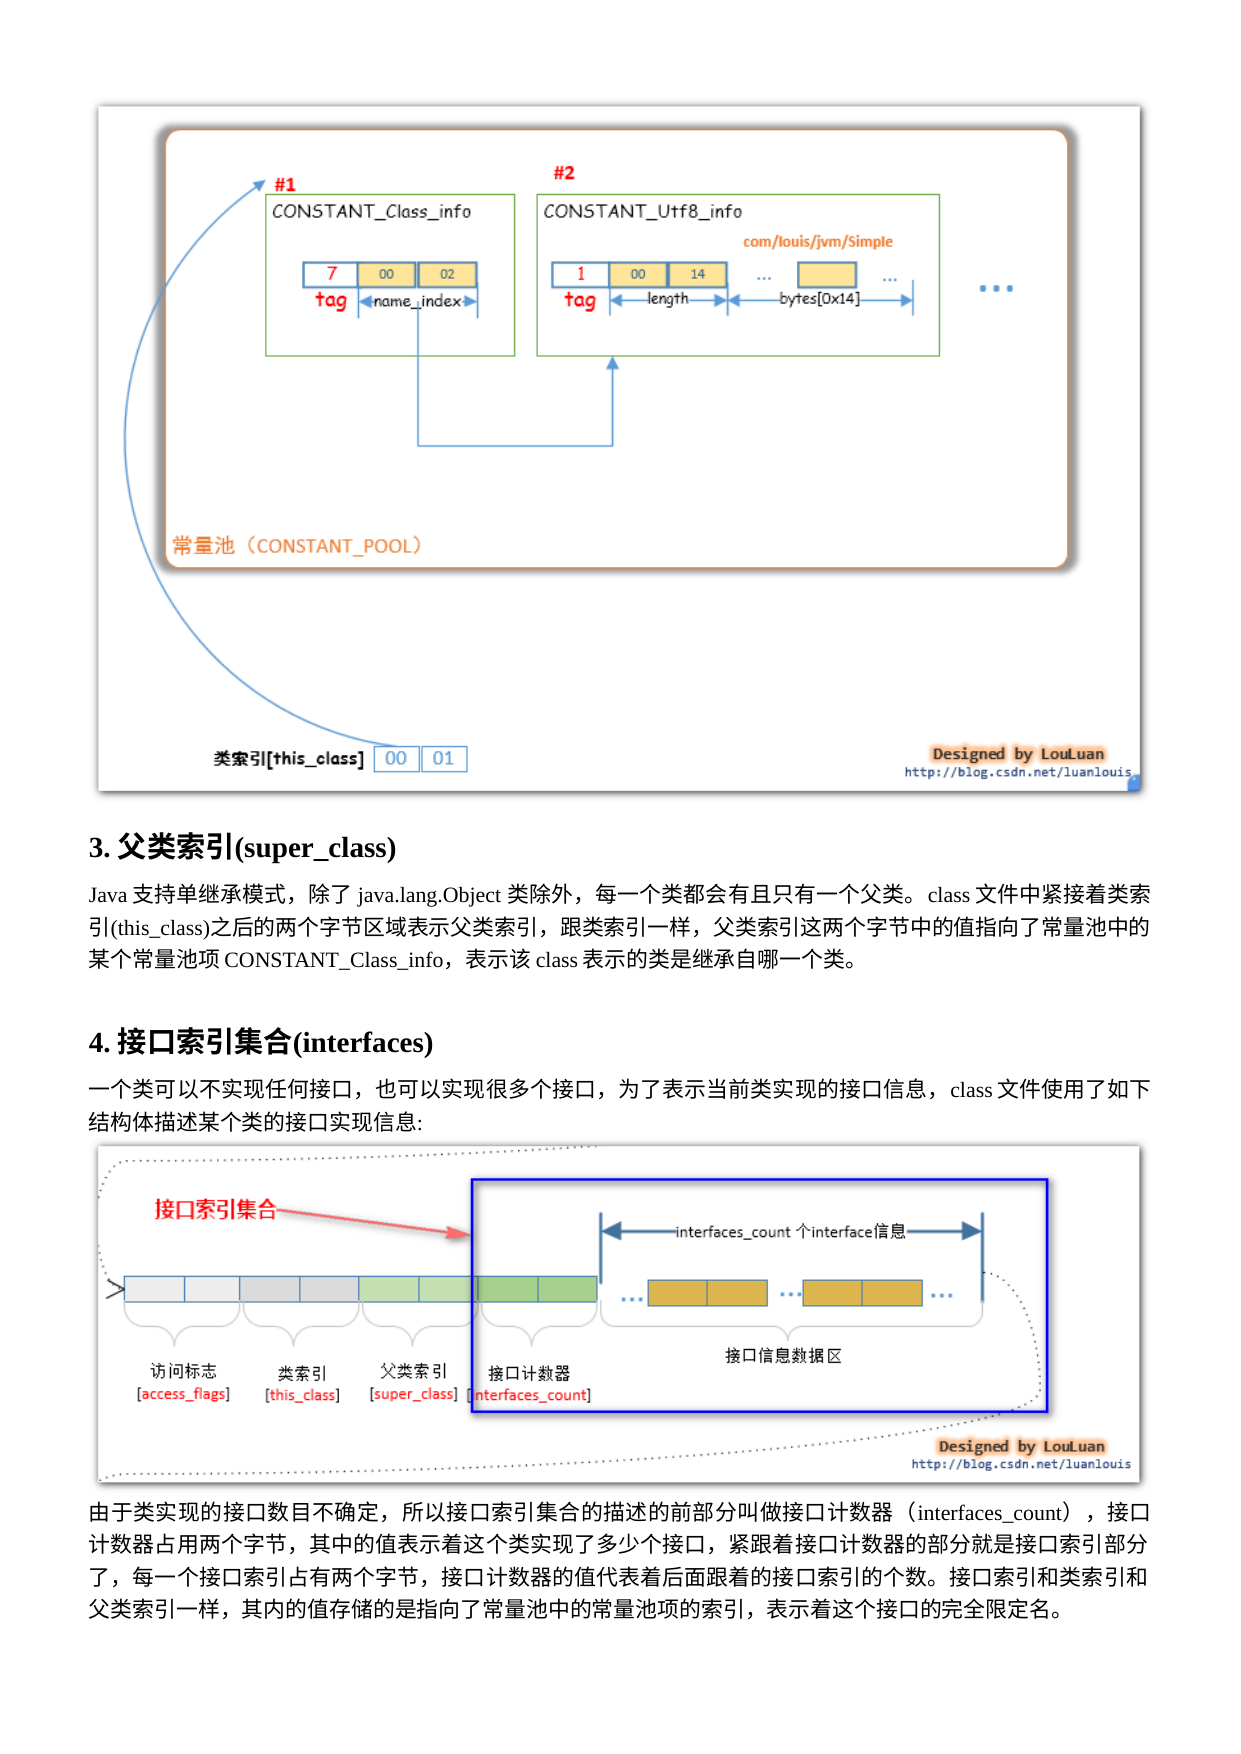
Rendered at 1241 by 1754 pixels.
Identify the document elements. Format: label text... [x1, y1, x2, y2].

picture [88, 97, 1152, 803]
text Java支持单继承模式，除了java.lang.Object 类除外，每一个类都会有且只有一个父类。class文件中紧接着类索引(this_class)之后的两个字节区域表示父类索引，跟类索引一样，父类索引这两个字节中的值指向了常量池中的某个常量池项CONSTANT_Class_info，表示该class表示的类是继承自哪一个类。 [88, 877, 1152, 974]
text 一个类可以不实现任何接口，也可以实现很多个接口，为了表示当前类实现的接口信息，class文件使用了如下结构体描述某个类的接口实现信息: [88, 1072, 1152, 1137]
text 由于类实现的接口数目不确定，所以接口索引集合的描述的前部分叫做接口计数器（interfaces_count），接口计数器占用两个字节，其中的值表示着这个类实现了多少个接口，紧跟着接口计数器的部分就是接口索引部分了，每一个接口索引占有两个字节，接口计数器的值代表着后面跟着的接口索引的个数。接口索引和类索引和父类索引一样，其内的值存储的是指向了常量池中的常量池项的索引，表示着这个接口的完全限定名。 [88, 1494, 1152, 1624]
text 3. 父类索引(super_class) [88, 812, 1152, 877]
picture [88, 1137, 1151, 1494]
text 4. 接口索引集合(interfaces) [88, 1007, 1152, 1072]
